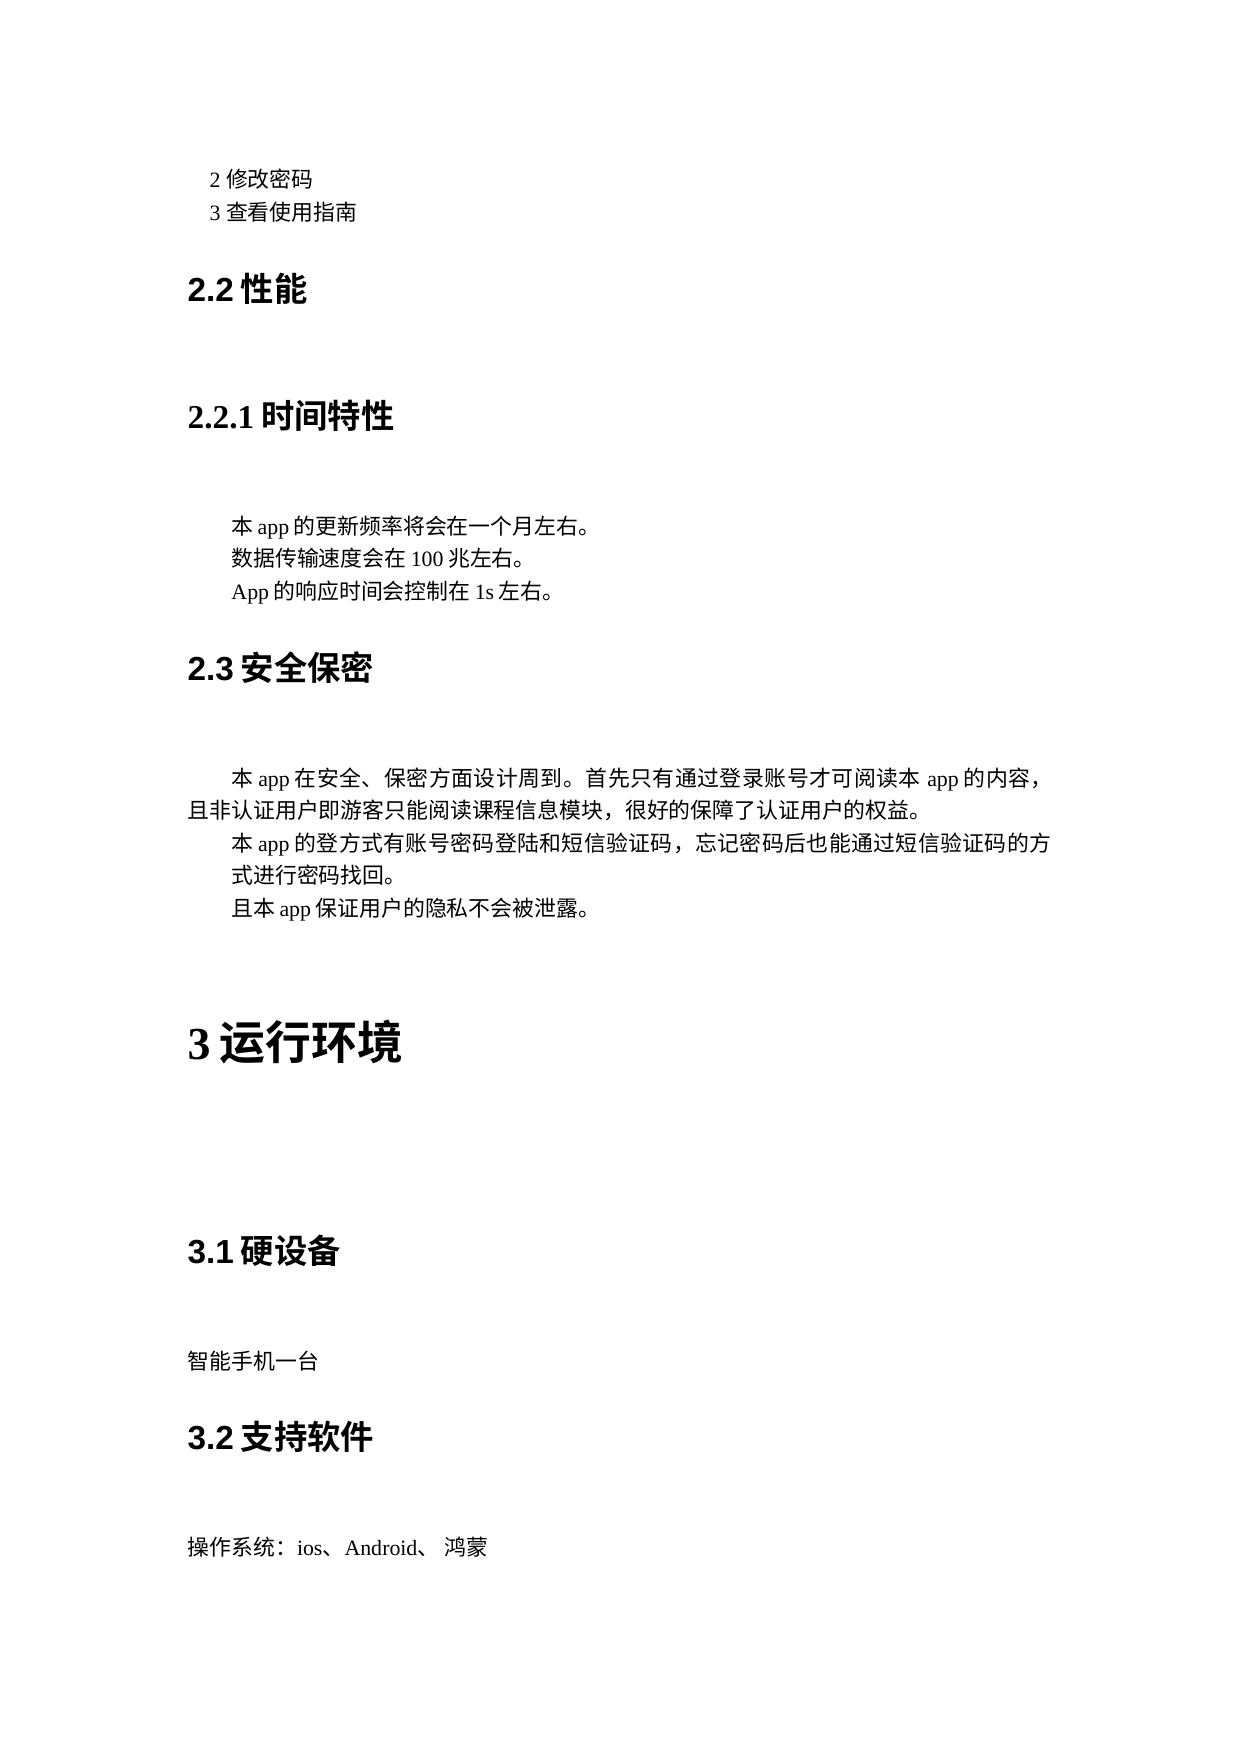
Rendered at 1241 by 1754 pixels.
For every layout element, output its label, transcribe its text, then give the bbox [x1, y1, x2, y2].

text 本app的登方式有账号密码登陆和短信验证码，忘记密码后也能通过短信验证码的方式进行密码找回。 [231, 825, 1053, 890]
text 2 修改密码 [187, 162, 1053, 194]
text 3 查看使用指南 [187, 194, 1053, 227]
subtitle 3运行环境 [187, 991, 1053, 1088]
text 且本app保证用户的隐私不会被泄露。 [231, 890, 1053, 923]
subtitle 2.3安全保密 [187, 633, 1053, 698]
subtitle 3.2支持软件 [187, 1403, 1053, 1468]
text 操作系统：ios、Android、 鸿蒙 [187, 1530, 1053, 1562]
text App的响应时间会控制在1s左右。 [187, 573, 1053, 606]
text 本app的更新频率将会在一个月左右。 [187, 508, 1053, 541]
text 智能手机一台 [187, 1343, 1053, 1376]
text 本app在安全、保密方面设计周到。首先只有通过登录账号才可阅读本app的内容，且非认证用户即游客只能阅读课程信息模块，很好的保障了认证用户的权益。 [187, 760, 1053, 825]
subtitle 2.2.1时间特性 [187, 381, 1053, 446]
subtitle 2.2性能 [187, 254, 1053, 319]
text 数据传输速度会在100兆左右。 [187, 541, 1053, 573]
subtitle 3.1硬设备 [187, 1216, 1053, 1281]
